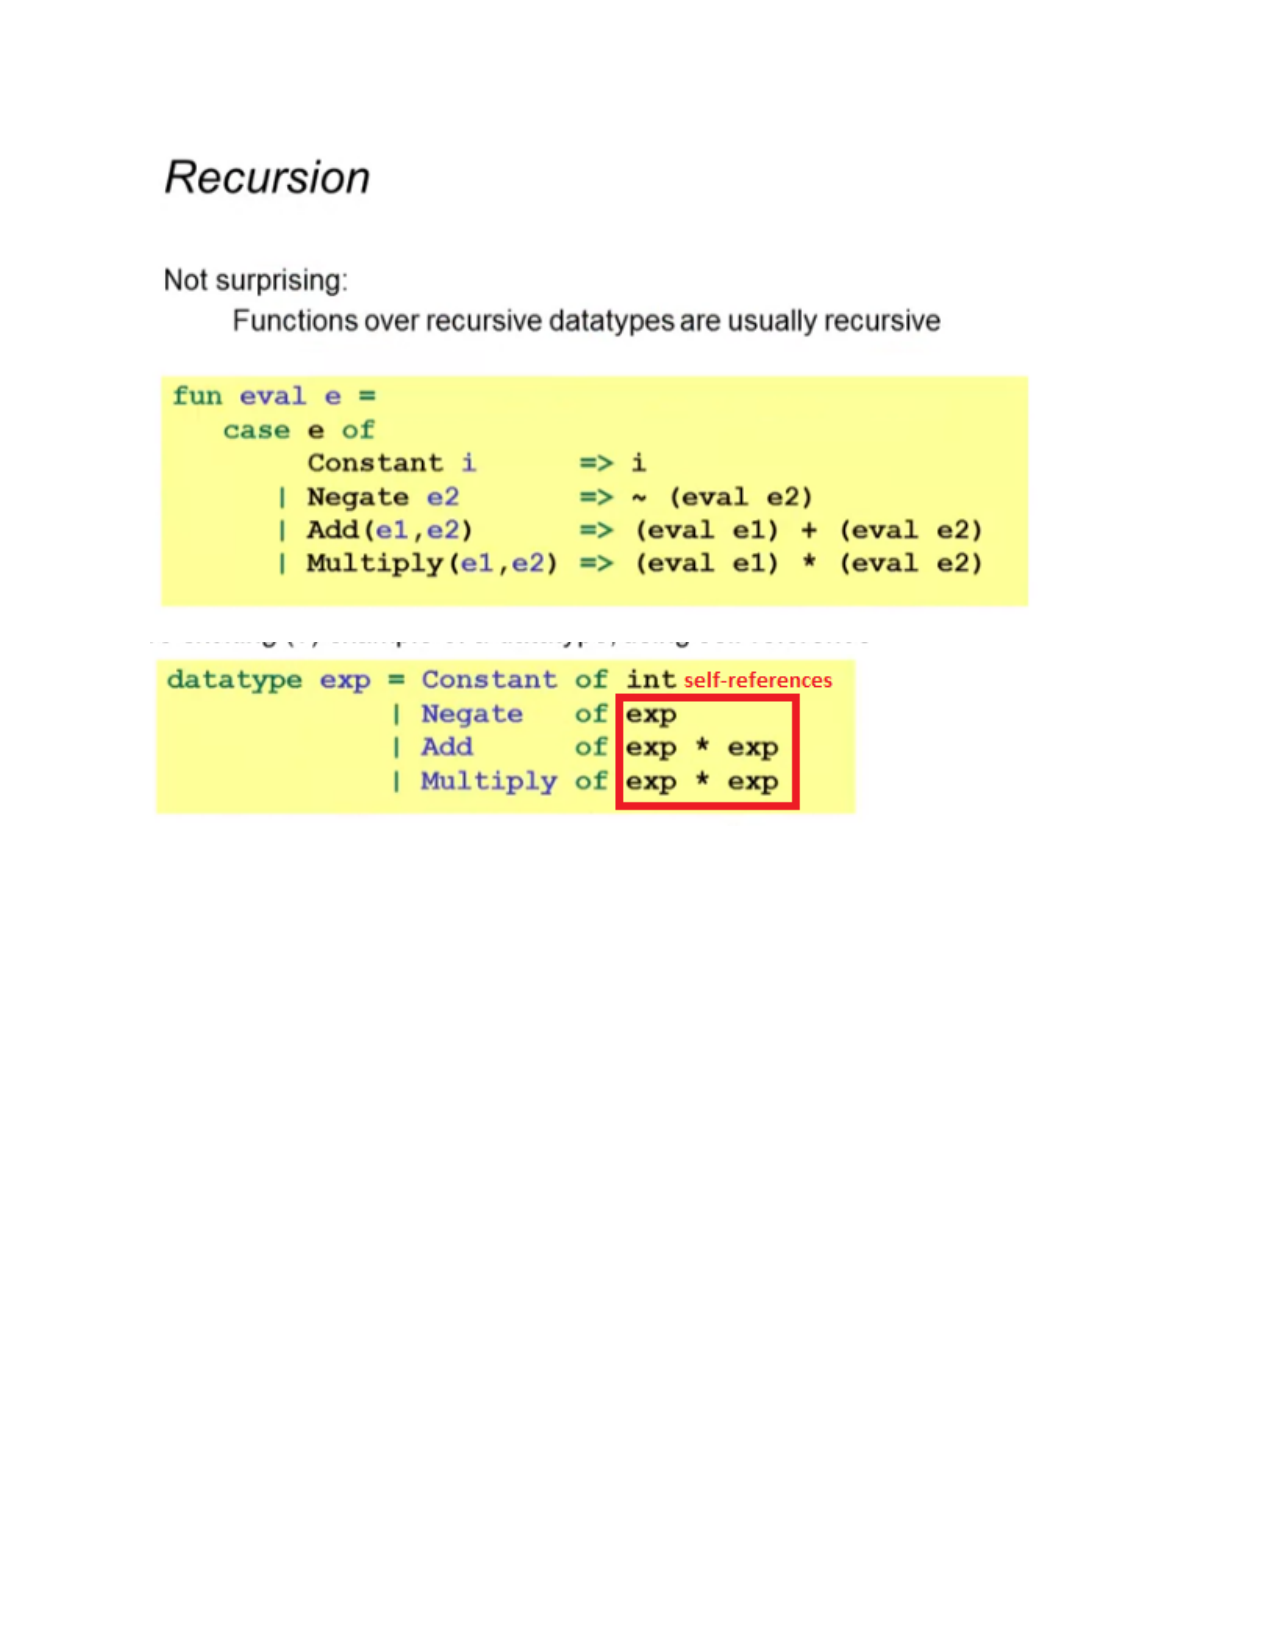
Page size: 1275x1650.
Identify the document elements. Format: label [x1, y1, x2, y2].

picture [150, 642, 872, 826]
picture [150, 150, 1041, 624]
